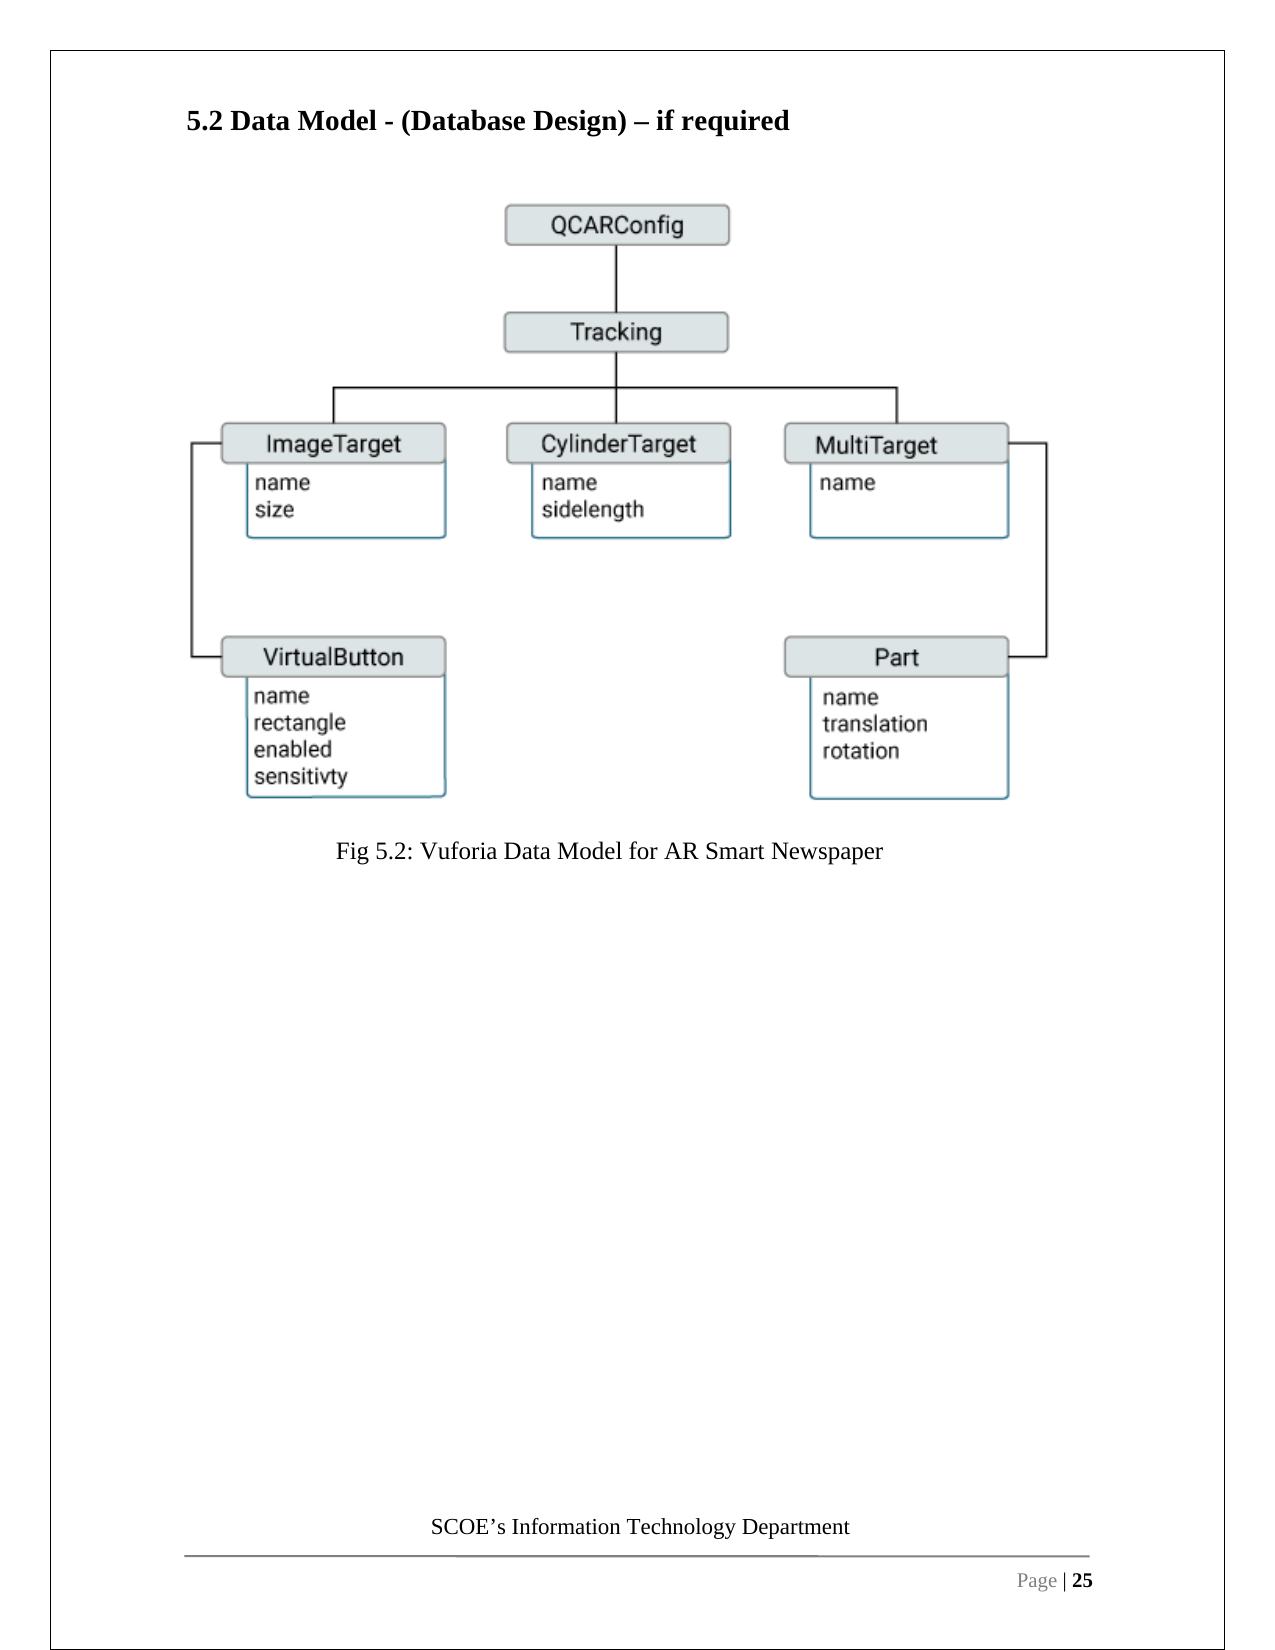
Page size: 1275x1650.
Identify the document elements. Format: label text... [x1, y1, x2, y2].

text 5.2 Data Model - (Database Design) – if required [150, 103, 1069, 137]
picture [150, 196, 1088, 822]
text Fig 5.2: Vuforia Data Model for AR Smart Newspaper [150, 836, 1069, 865]
